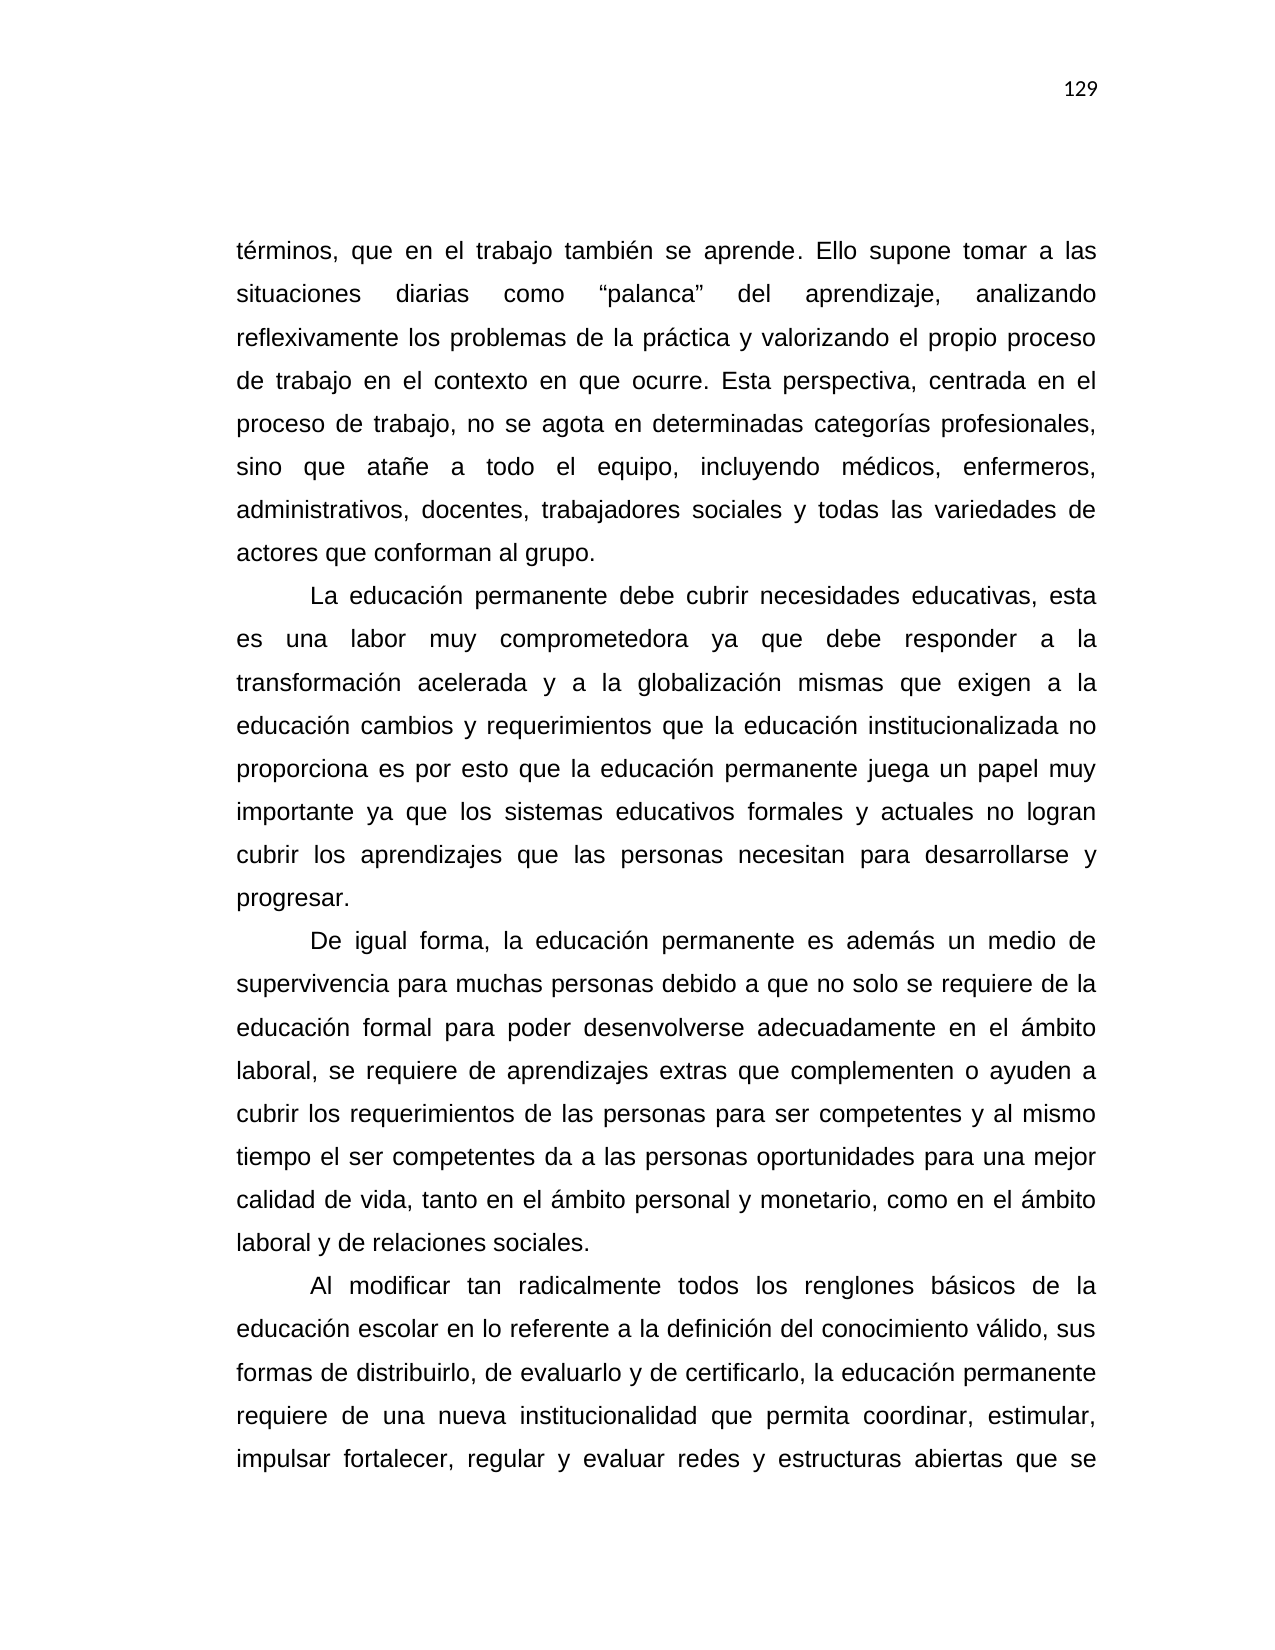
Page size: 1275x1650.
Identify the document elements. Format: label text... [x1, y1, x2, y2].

text De igual forma, la educación permanente es además un medio de supervivencia para muchas personas debido a que no solo se requiere de la educación formal para poder desenvolverse adecuadamente en el ámbito laboral, se requiere de aprendizajes extras que complementen o ayuden a cubrir los requerimientos de las personas para ser competentes y al mismo tiempo el ser competentes da a las personas oportunidades para una mejor calidad de vida, tanto en el ámbito personal y monetario, como en el ámbito laboral y de relaciones sociales. [236, 926, 1098, 1257]
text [236, 1271, 1098, 1472]
text La educación permanente debe cubrir necesidades educativas, esta es una labor muy comprometedora ya que debe responder a la transformación acelerada y a la globalización mismas que exigen a la educación cambios y requerimientos que la educación institucionalizada no proporciona es por esto que la educación permanente juega un papel muy importante ya que los sistemas educativos formales y actuales no logran cubrir los aprendizajes que las personas necesitan para desarrollarse y progresar. [236, 581, 1098, 912]
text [236, 236, 1098, 567]
